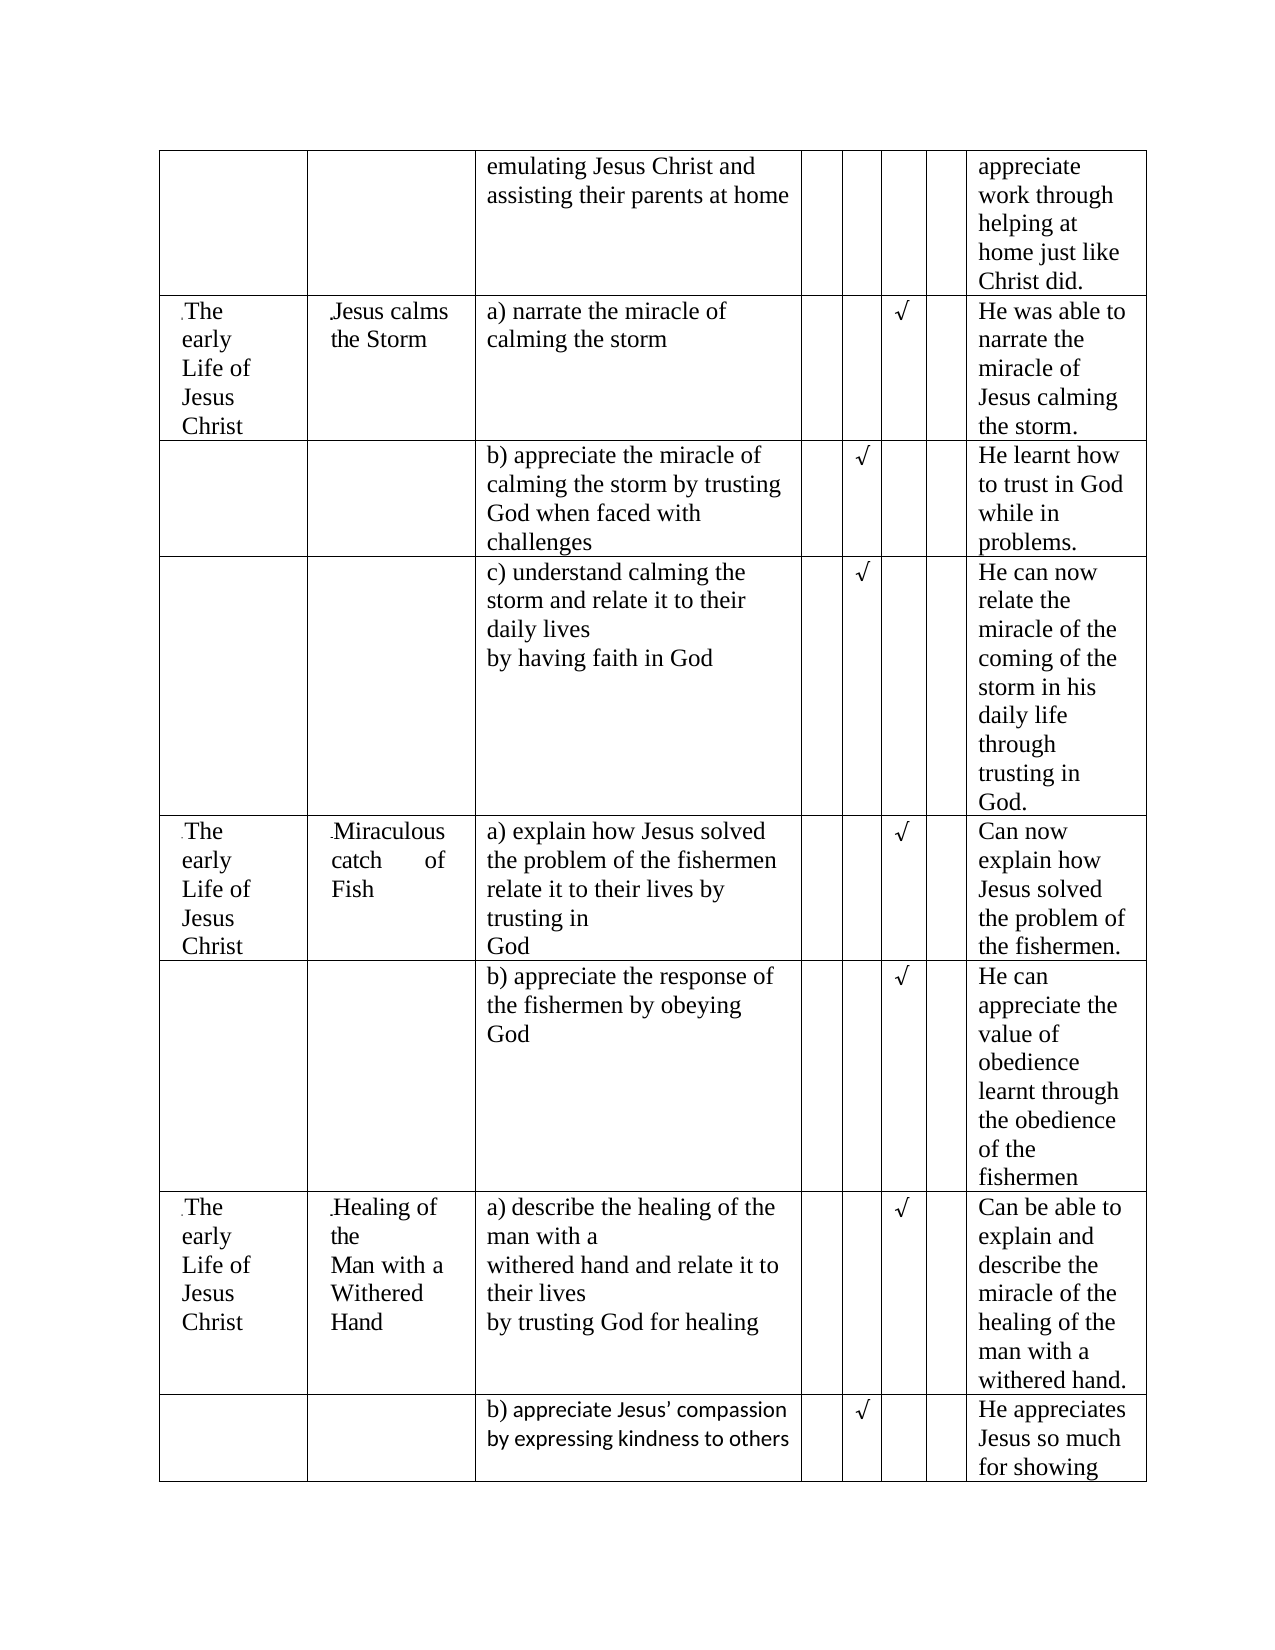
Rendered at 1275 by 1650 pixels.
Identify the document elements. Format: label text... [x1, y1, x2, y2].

table_cell [308, 441, 475, 556]
table_cell [882, 557, 926, 815]
table_cell [160, 1395, 307, 1481]
table_cell √ [882, 296, 926, 439]
table_cell [882, 441, 926, 556]
table_cell [927, 816, 966, 960]
table_cell a) describe the healing of the man with a withered hand and relate it to their lives by trusting God for healing [476, 1192, 801, 1393]
table_cell Jesus calms the Storm [308, 296, 475, 439]
table_cell [927, 441, 966, 556]
table_cell He can now relate the miracle of the coming of the storm in his daily life through trusting in God. [967, 557, 1146, 815]
table_cell [802, 441, 842, 556]
table_cell [802, 557, 842, 815]
table_cell [927, 1395, 966, 1481]
table_cell √ [843, 557, 881, 815]
table_cell [802, 296, 842, 439]
table_cell Healing of the Man with a Withered Hand [308, 1192, 475, 1393]
table_cell √ [843, 1395, 881, 1481]
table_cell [967, 151, 1146, 295]
table_cell [308, 1395, 475, 1481]
table_cell √ [882, 1192, 926, 1393]
table_cell [802, 961, 842, 1191]
table_cell [308, 961, 475, 1191]
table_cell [476, 1395, 801, 1481]
table_cell [160, 151, 307, 295]
table_cell Can be able to explain and describe the miracle of the healing of the man with a withered hand. [967, 1192, 1146, 1393]
table_cell a) explain how Jesus solved the problem of the fishermen relate it to their lives by trusting in God [476, 816, 801, 960]
table_cell He learnt how to trust in God while in problems. [967, 441, 1146, 556]
table_cell [927, 296, 966, 439]
table_cell [843, 1192, 881, 1393]
table_cell c) understand calming the storm and relate it to their daily lives by having faith in God [476, 557, 801, 815]
table_cell [802, 151, 842, 295]
table_cell √ [843, 151, 881, 295]
table_cell [927, 961, 966, 1191]
table_cell [308, 557, 475, 815]
table_cell The early Life of Jesus Christ [160, 1192, 307, 1393]
table_cell He was able to narrate the miracle of Jesus calming the storm. [967, 296, 1146, 439]
table_cell √ [882, 961, 926, 1191]
table_cell He can appreciate the value of obedience learnt through the obedience of the fishermen [967, 961, 1146, 1191]
table_cell √ [882, 816, 926, 960]
table_cell [927, 151, 966, 295]
table_cell [843, 816, 881, 960]
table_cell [967, 1395, 1146, 1481]
table_cell Miraculous catch of Fish [308, 816, 475, 960]
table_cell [476, 151, 801, 295]
table_cell a) narrate the miracle of calming the storm [476, 296, 801, 439]
table_cell [802, 816, 842, 960]
table_cell The early Life of Jesus Christ [160, 816, 307, 960]
table_cell [308, 151, 475, 295]
table_cell [927, 557, 966, 815]
table_cell [843, 296, 881, 439]
table_cell [160, 961, 307, 1191]
table_cell [882, 151, 926, 295]
table_cell Can now explain how Jesus solved the problem of the fishermen. [967, 816, 1146, 960]
table_cell b) appreciate the response of the fishermen by obeying God [476, 961, 801, 1191]
table_cell The early Life of Jesus Christ [160, 296, 307, 439]
table_cell [882, 1395, 926, 1481]
table_cell [802, 1395, 842, 1481]
table_cell [927, 1192, 966, 1393]
table_cell [160, 557, 307, 815]
table_cell [802, 1192, 842, 1393]
table_cell √ [843, 441, 881, 556]
table_cell [160, 441, 307, 556]
table_cell b) appreciate the miracle of calming the storm by trusting God when faced with challenges [476, 441, 801, 556]
table_cell [843, 961, 881, 1191]
